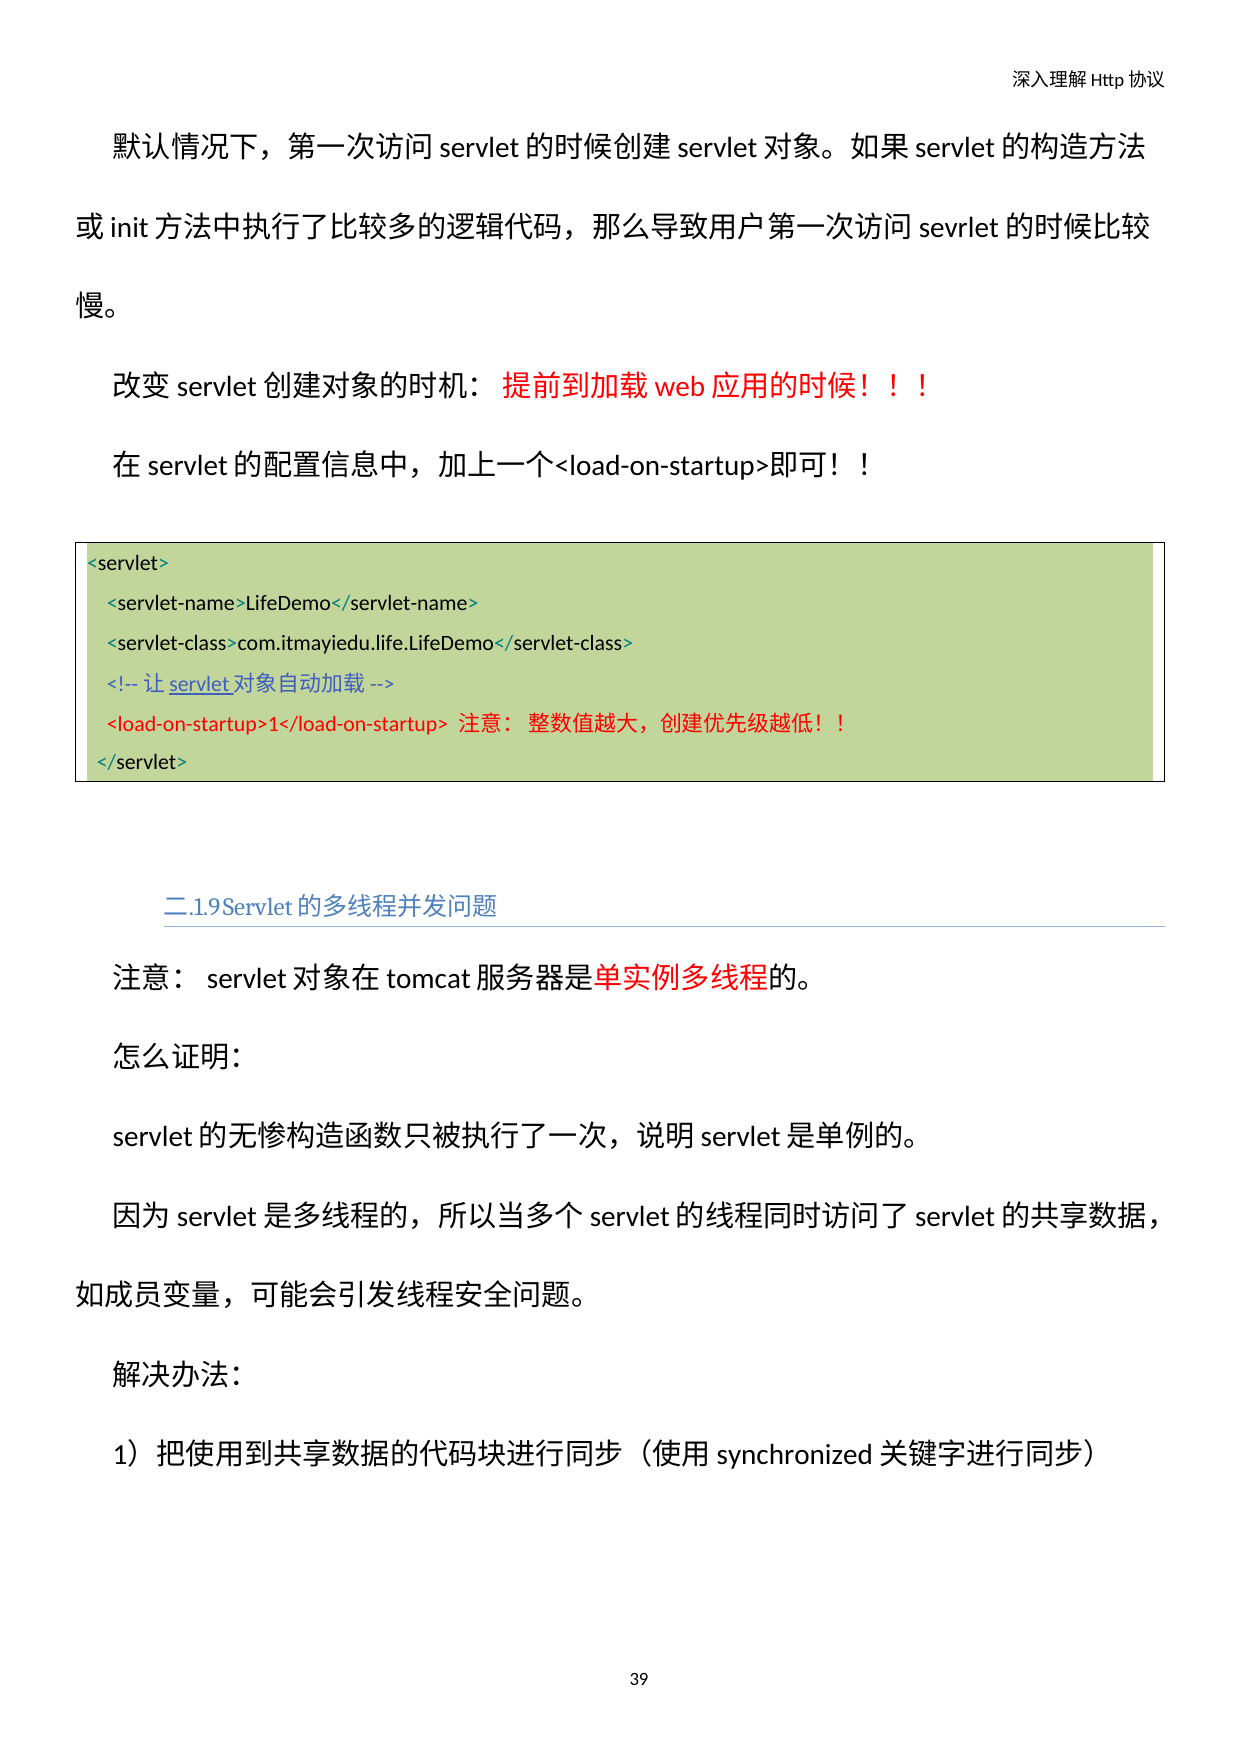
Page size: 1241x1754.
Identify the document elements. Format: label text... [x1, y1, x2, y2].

text 默认情况下，第一次访问servlet的时候创建servlet对象。如果servlet的构造方法或init方法中执行了比较多的逻辑代码，那么导致用户第一次访问sevrlet的时候比较慢。 [75, 106, 1165, 344]
text 注意： servlet对象在tomcat服务器是单实例多线程的。 [75, 936, 1165, 1015]
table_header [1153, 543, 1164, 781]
text 1）把使用到共享数据的代码块进行同步（使用synchronized关键字进行同步） [75, 1412, 1165, 1491]
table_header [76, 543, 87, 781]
text 在servlet的配置信息中，加上一个<load-on-startup>即可！！ [75, 423, 1165, 502]
text 因为servlet是多线程的，所以当多个servlet的线程同时访问了servlet的共享数据，如成员变量，可能会引发线程安全问题。 [75, 1174, 1165, 1332]
text 改变servlet创建对象的时机： 提前到加载web应用的时候！！！ [75, 344, 1165, 423]
subtitle Servlet的多线程并发问题 [164, 884, 1165, 926]
text 解决办法： [75, 1332, 1165, 1412]
text 怎么证明： [75, 1015, 1165, 1094]
text servlet的无惨构造函数只被执行了一次，说明servlet是单例的。 [75, 1094, 1165, 1174]
